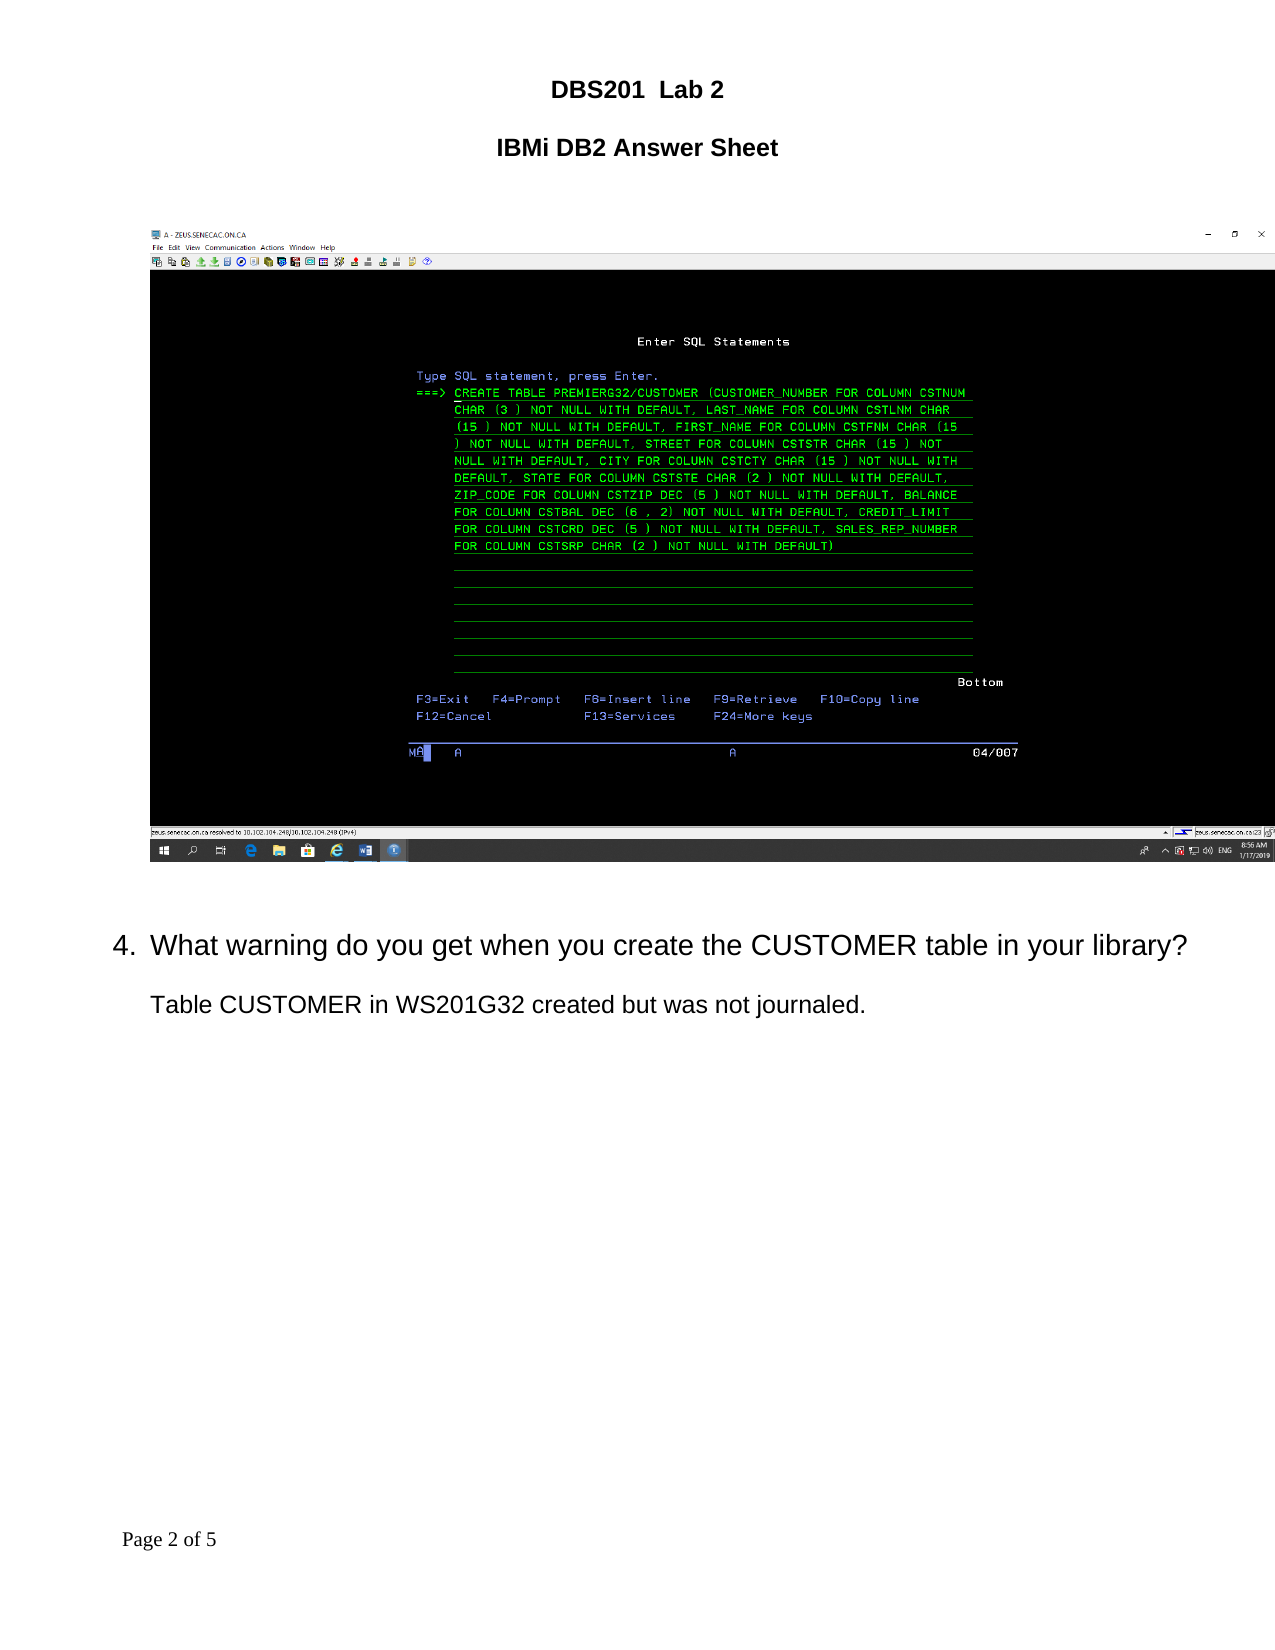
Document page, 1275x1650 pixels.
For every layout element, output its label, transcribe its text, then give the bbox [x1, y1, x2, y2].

list What warning do you get when you create the CUSTOMER table in your library? [112, 928, 1200, 962]
picture [150, 228, 1275, 862]
text Table CUSTOMER in WS201G32 created but was not journaled. [112, 991, 1200, 1019]
